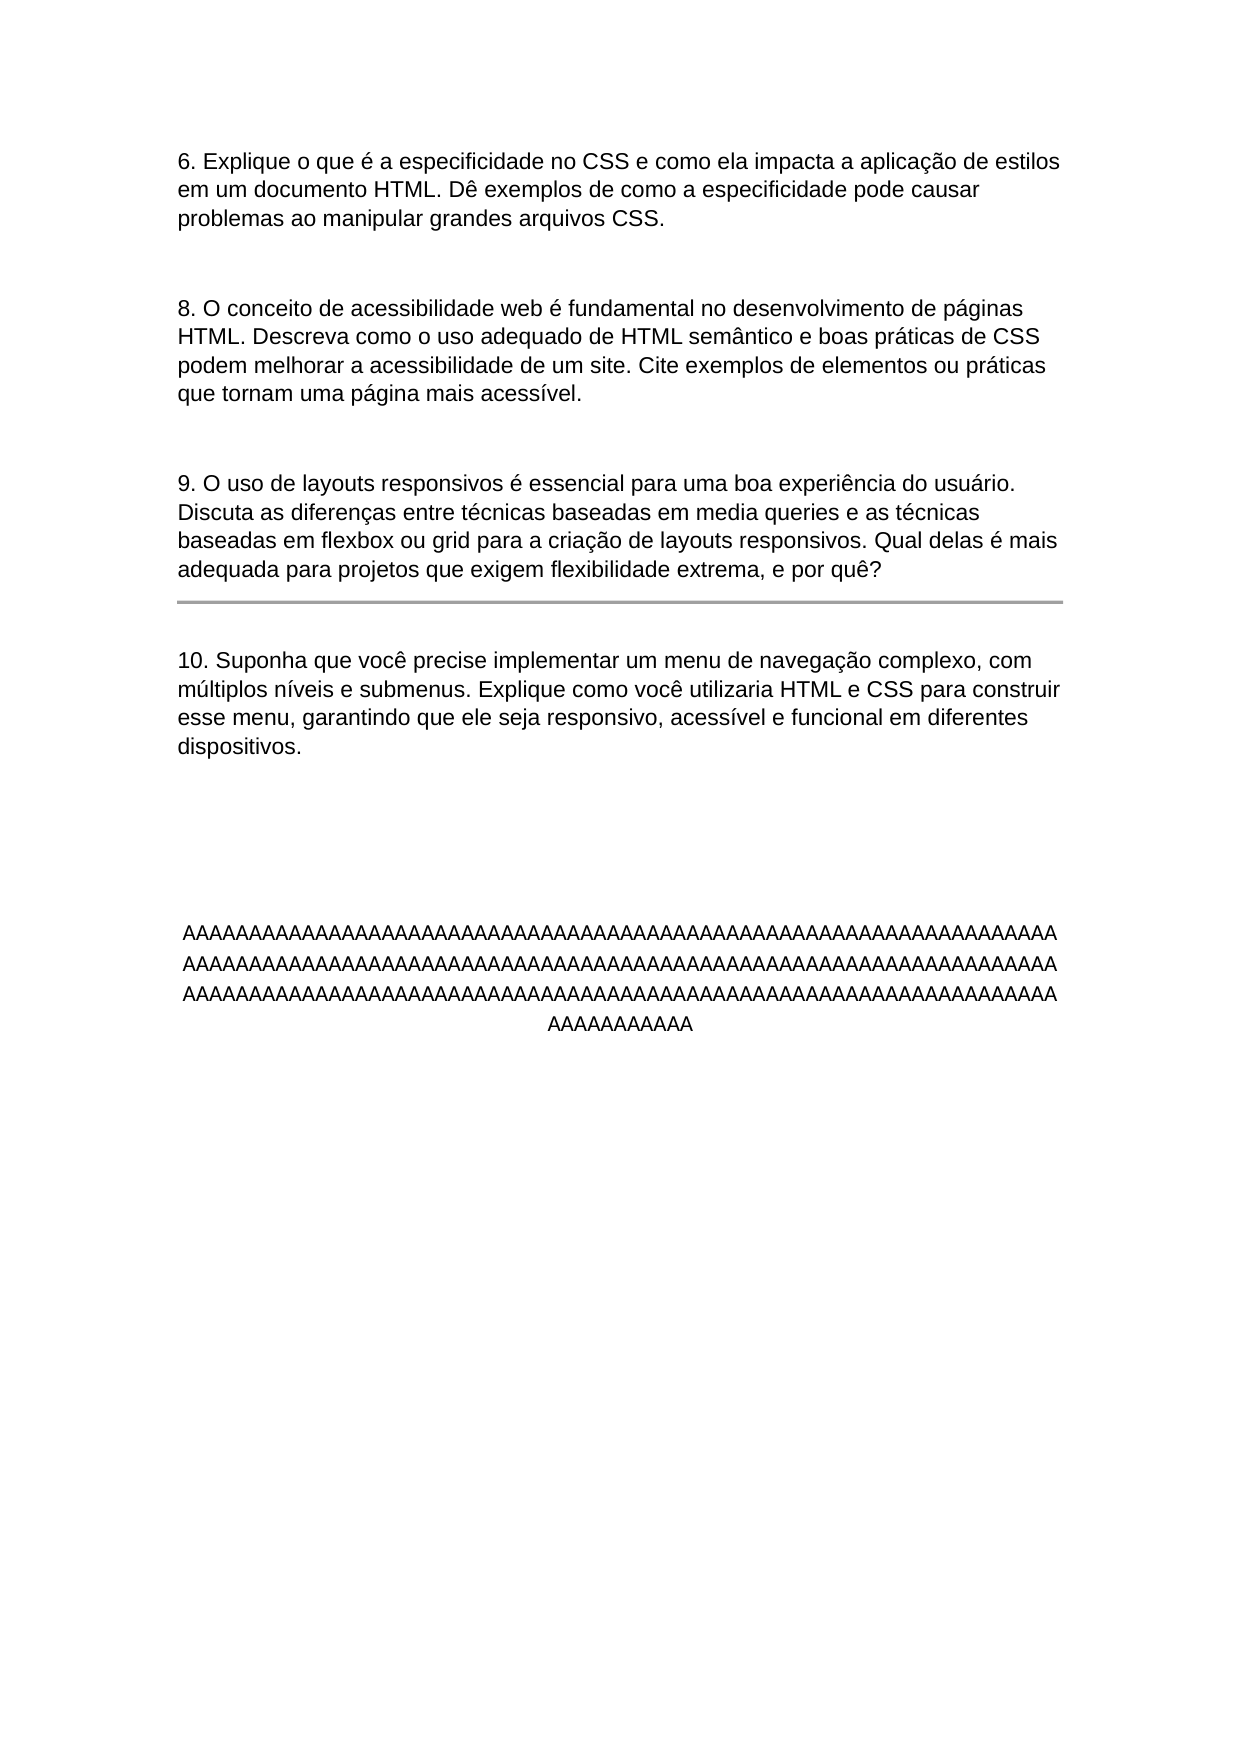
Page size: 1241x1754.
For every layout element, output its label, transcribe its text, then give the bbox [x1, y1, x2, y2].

text 8. O conceito de acessibilidade web é fundamental no desenvolvimento de páginas HTML. Descreva como o uso adequado de HTML semântico e boas práticas de CSS podem melhorar a acessibilidade de um site. Cite exemplos de elementos ou práticas que tornam uma página mais acessível. [177, 295, 1063, 406]
text 9. O uso de layouts responsivos é essencial para uma boa experiência do usuário. Discuta as diferenças entre técnicas baseadas em media queries e as técnicas baseadas em flexbox ou grid para a criação de layouts responsivos. Qual delas é mais adequada para projetos que exigem flexibilidade extrema, e por quê? [177, 470, 1063, 582]
text 10. Suponha que você precise implementar um menu de navegação complexo, com múltiplos níveis e submenus. Explique como você utilizaria HTML e CSS para construir esse menu, garantindo que ele seja responsivo, acessível e funcional em diferentes dispositivos. [177, 647, 1063, 759]
text 6. Explique o que é a especificidade no CSS e como ela impacta a aplicação de estilos em um documento HTML. Dê exemplos de como a especificidade pode causar problemas ao manipular grandes arquivos CSS. [177, 148, 1063, 231]
text AAAAAAAAAAAAAAAAAAAAAAAAAAAAAAAAAAAAAAAAAAAAAAAAAAAAAAAAAAAAAAAAAAAAAAAAAAAAAAAAAAAAAAAAAAAAAAAAAAAAAAAAAAAAAAAAAAAAAAAAAAAAAAAAAAAAAAAAAAAAAAAAAAAAAAAAAAAAAAAAAAAAAAAAAAAAAAAAAAAAAAAAAAAAAAAAAAAAAAAAAAAAAAAAA [177, 918, 1063, 1037]
